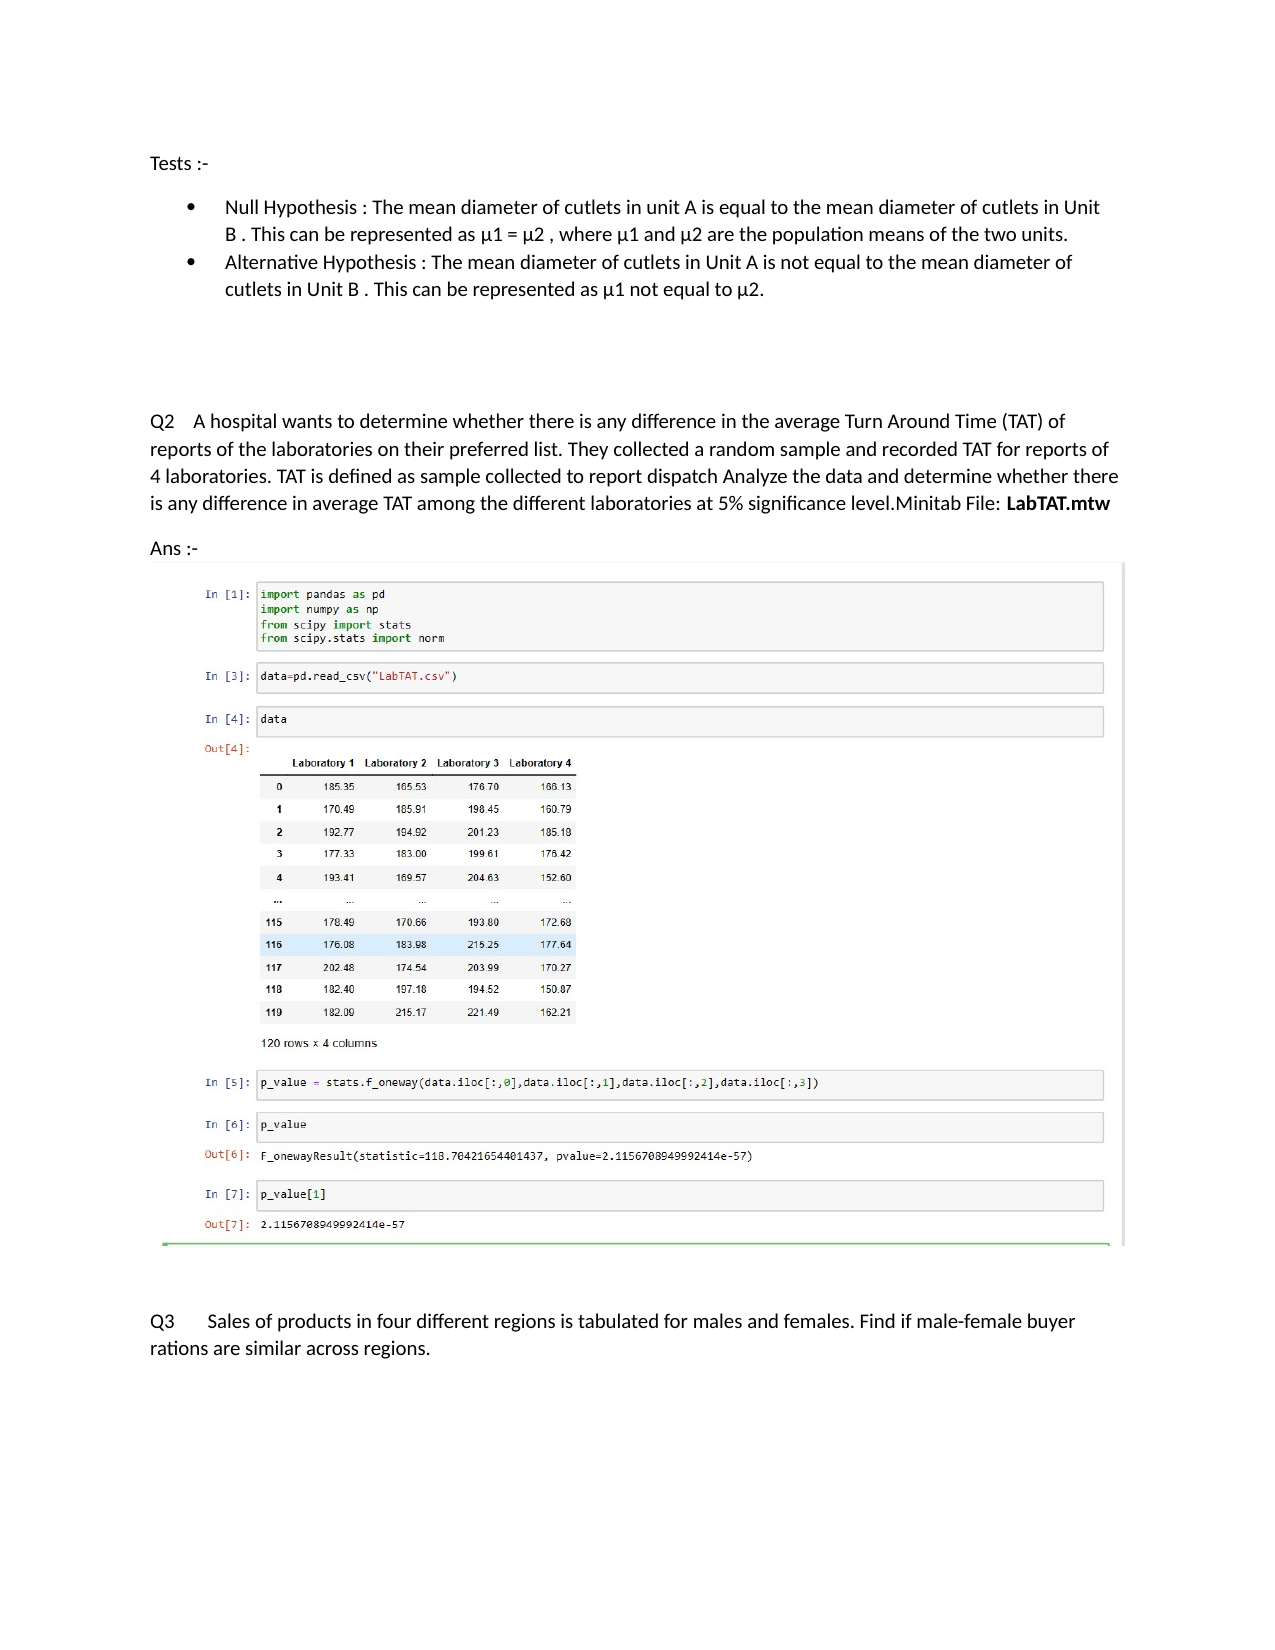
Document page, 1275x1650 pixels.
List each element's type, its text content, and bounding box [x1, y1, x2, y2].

text Tests :- [150, 150, 1125, 175]
text Q3 Sales of products in four different regions is tabulated for males and females. Find if male-female buyer rations are similar across regions. [150, 1308, 1125, 1361]
list Null Hypothesis : The mean diameter of cutlets in unit A is equal to the mean diameter of cutlets in Unit B . This can be represented as µ1 = µ2 , where µ1 and µ2 are the population means of the two units. [187, 194, 1125, 247]
text Q2 A hospital wants to determine whether there is any difference in the average Turn Around Time (TAT) of reports of the laboratories on their preferred list. They collected a random sample and recorded TAT for reports of 4 laboratories. TAT is defined as sample collected to report dispatch Analyze the data and determine whether there is any difference in average TAT among the different laboratories at 5% significance level.Minitab File: LabTAT.mtw [150, 408, 1125, 516]
text Ans :- [150, 535, 1125, 562]
picture [150, 562, 1125, 1246]
list Alternative Hypothesis : The mean diameter of cutlets in Unit A is not equal to the mean diameter of cutlets in Unit B . This can be represented as µ1 not equal to µ2. [187, 249, 1125, 302]
